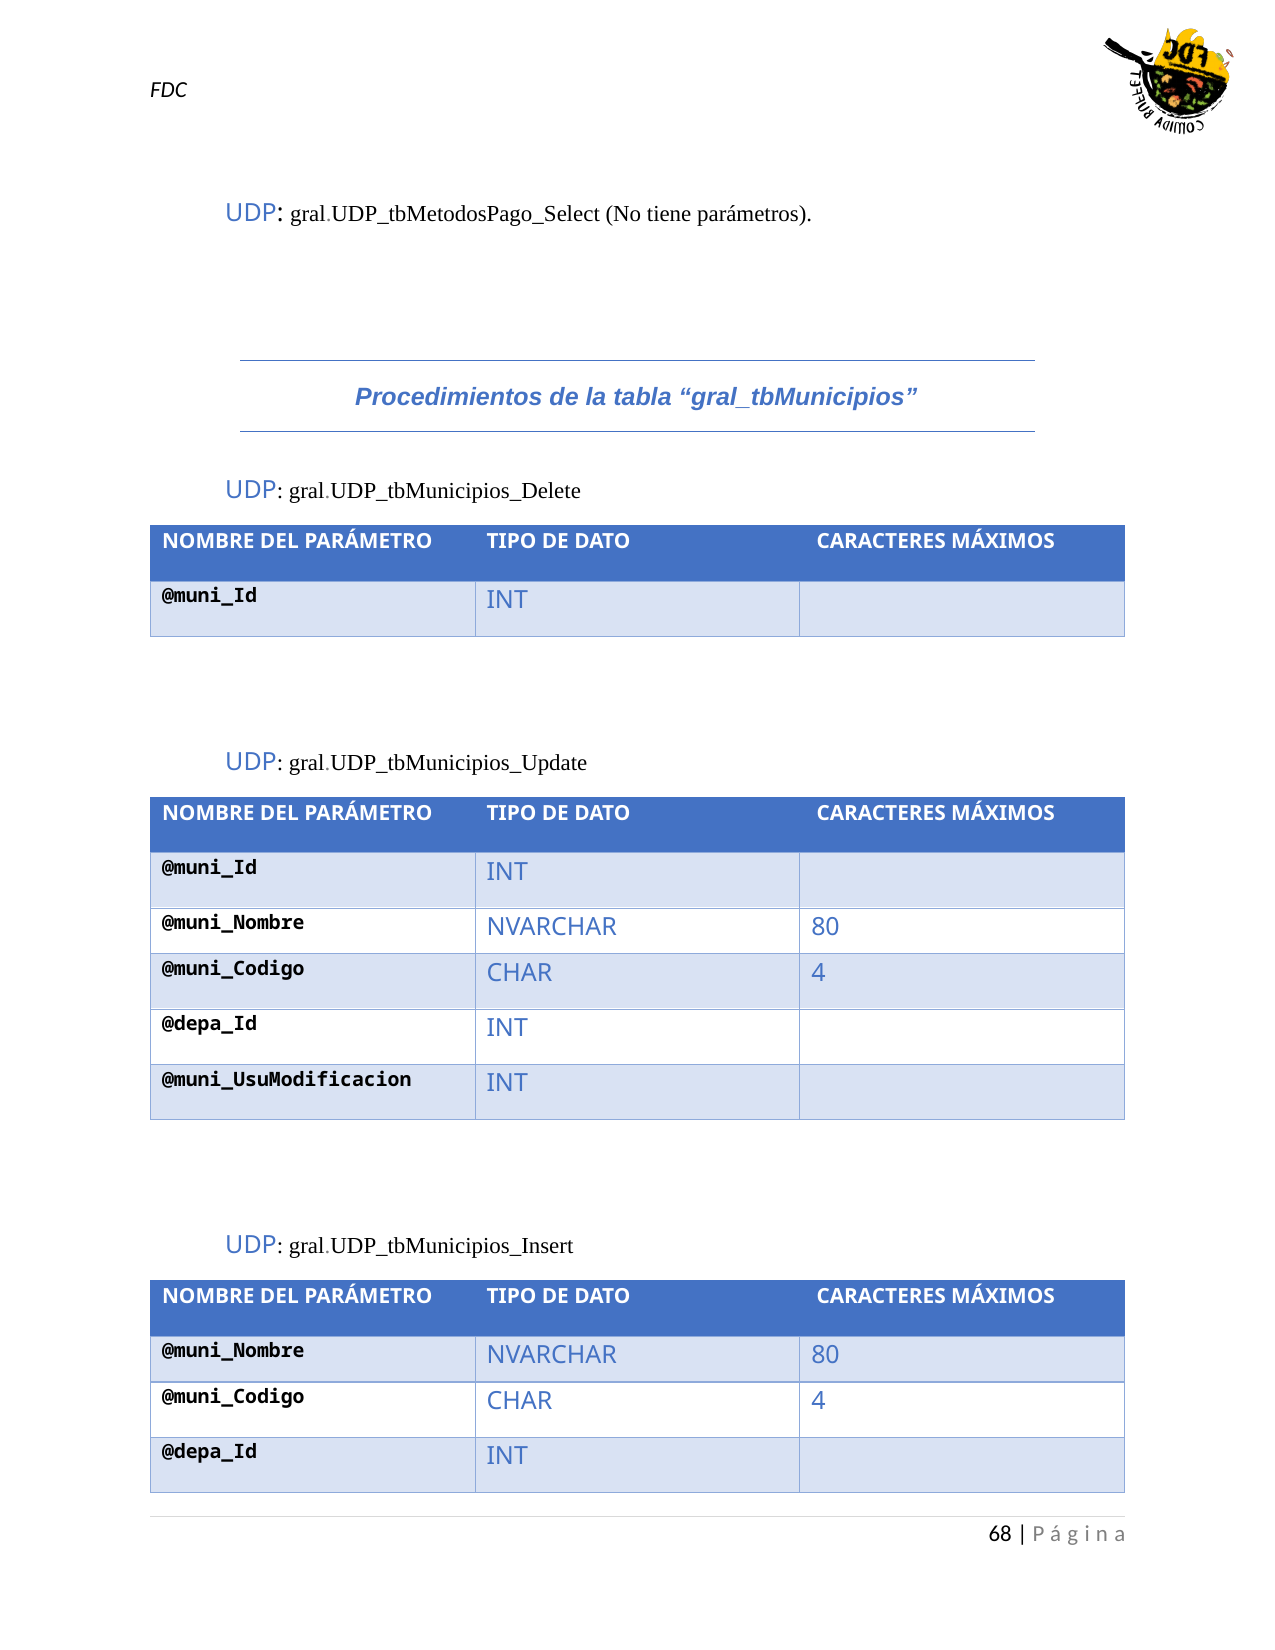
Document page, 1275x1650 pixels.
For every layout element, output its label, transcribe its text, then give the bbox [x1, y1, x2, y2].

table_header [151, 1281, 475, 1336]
text UDP: gral.UDP_tbMunicipios_Insert [150, 1227, 1125, 1261]
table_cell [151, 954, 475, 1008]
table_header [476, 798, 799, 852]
picture [1084, 0, 1275, 171]
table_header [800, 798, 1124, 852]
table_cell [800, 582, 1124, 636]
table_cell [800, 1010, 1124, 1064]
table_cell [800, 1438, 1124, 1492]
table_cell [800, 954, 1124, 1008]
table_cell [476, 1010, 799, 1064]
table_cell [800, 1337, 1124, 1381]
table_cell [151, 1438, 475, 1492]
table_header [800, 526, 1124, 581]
text UDP: gral.UDP_tbMunicipios_Delete [150, 472, 1125, 506]
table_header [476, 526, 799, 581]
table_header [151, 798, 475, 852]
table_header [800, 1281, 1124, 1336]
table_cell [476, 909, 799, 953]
text UDP: gral.UDP_tbMetodosPago_Select (No tiene parámetros). [150, 195, 1125, 229]
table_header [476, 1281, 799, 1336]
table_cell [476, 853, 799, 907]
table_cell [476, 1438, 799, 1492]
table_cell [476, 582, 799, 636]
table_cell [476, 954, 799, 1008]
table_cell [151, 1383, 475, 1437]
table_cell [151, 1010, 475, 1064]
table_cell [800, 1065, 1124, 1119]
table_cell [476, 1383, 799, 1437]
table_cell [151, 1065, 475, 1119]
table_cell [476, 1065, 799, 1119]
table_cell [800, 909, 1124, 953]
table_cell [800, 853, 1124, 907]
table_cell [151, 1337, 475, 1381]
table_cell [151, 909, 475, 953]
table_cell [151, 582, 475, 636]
text Procedimientos de la tabla “gral_tbMunicipios” [240, 361, 1035, 431]
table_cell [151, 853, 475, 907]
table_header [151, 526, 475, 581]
text UDP: gral.UDP_tbMunicipios_Update [150, 744, 1125, 778]
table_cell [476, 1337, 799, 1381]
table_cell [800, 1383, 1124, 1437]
